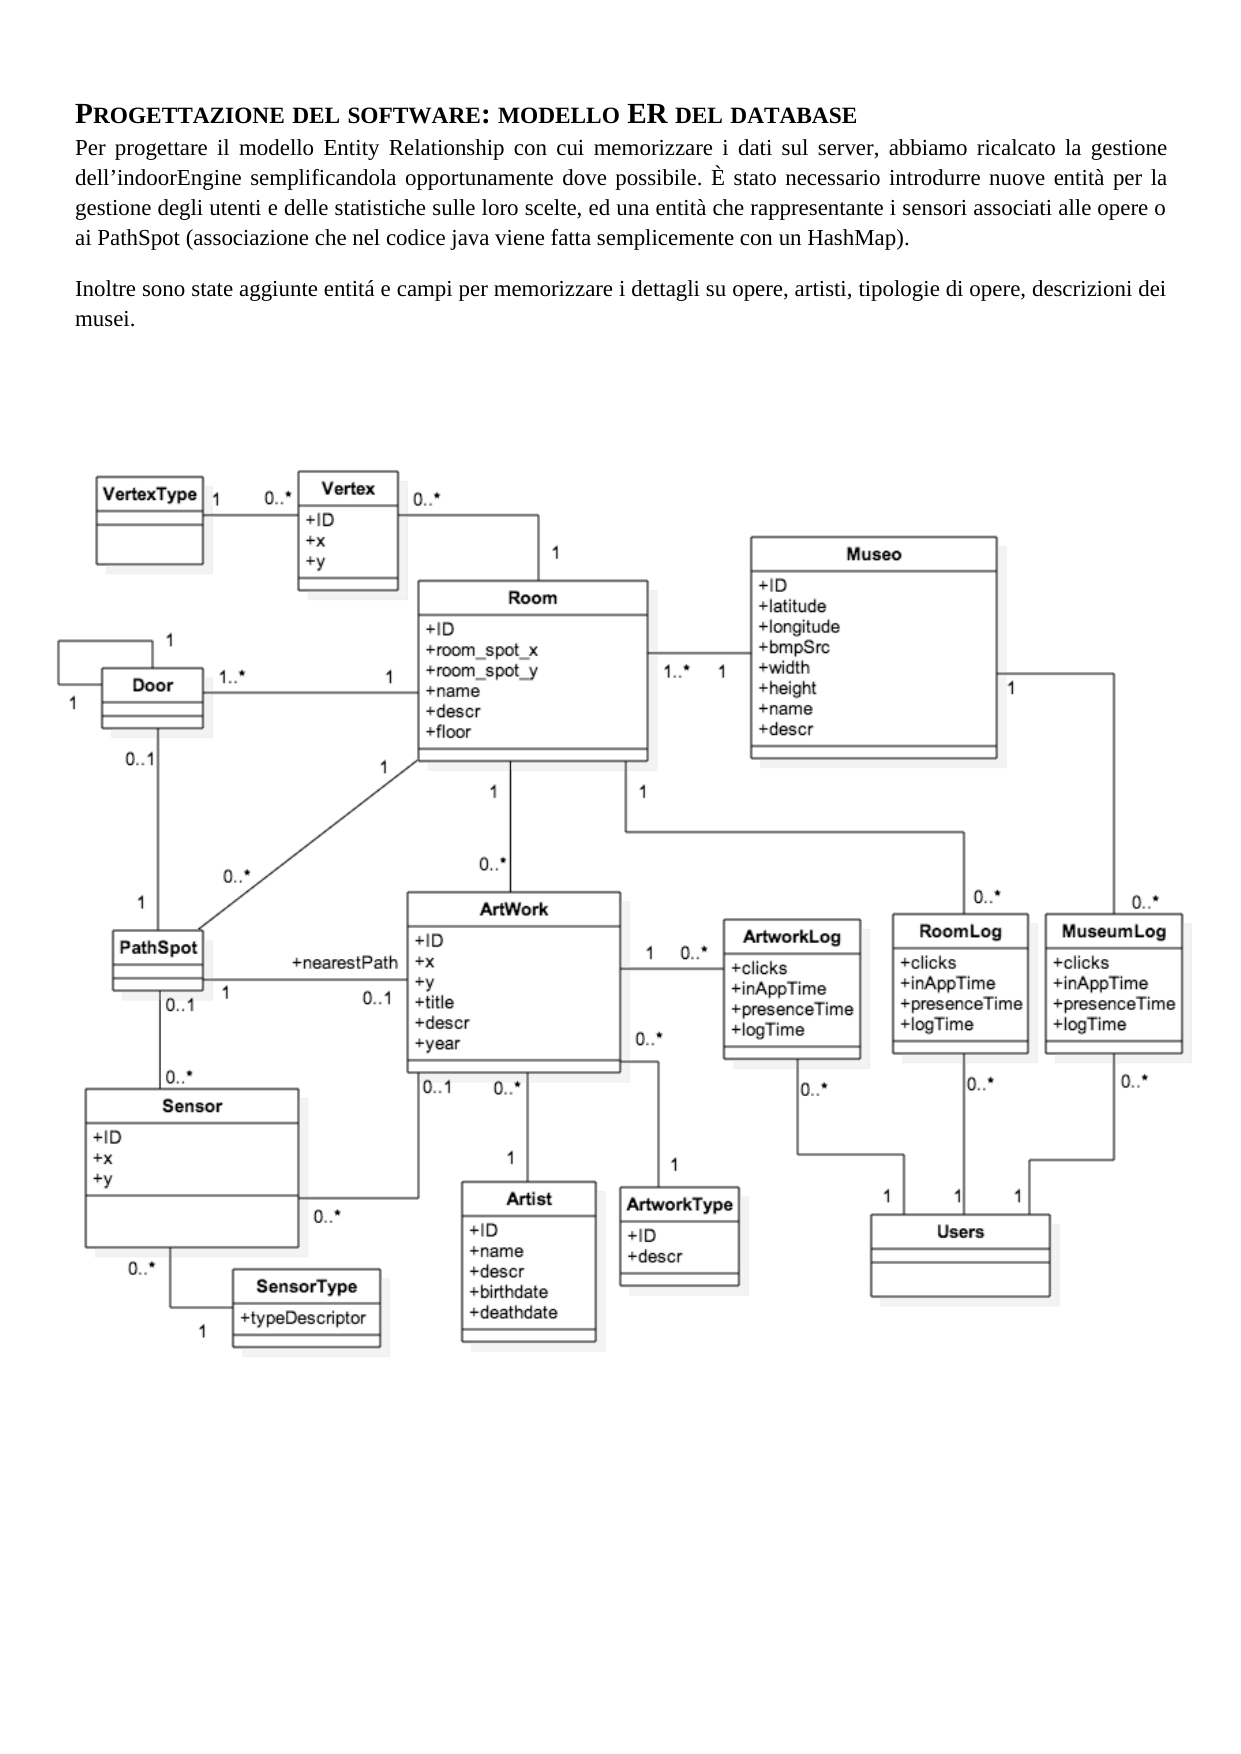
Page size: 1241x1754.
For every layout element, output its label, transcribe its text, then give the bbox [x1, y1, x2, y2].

text Per progettare il modello Entity Relationship con cui memorizzare i dati sul server, abbiamo ricalcato la gestione dell’indoorEngine semplificandola opportunamente dove possibile. È stato necessario introdurre nuove entità per la gestione degli utenti e delle statistiche sulle loro scelte, ed una entità che rappresentante i sensori associati alle opere o ai PathSpot (associazione che nel codice java viene fatta semplicemente con un HashMap). [75, 134, 1169, 251]
text Inoltre sono state aggiunte entitá e campi per memorizzare i dettagli su opere, artisti, tipologie di opere, descrizioni dei musei. [75, 275, 1169, 332]
subtitle Progettazione del software: modello ER del database [75, 96, 1169, 129]
picture [45, 458, 1196, 1361]
